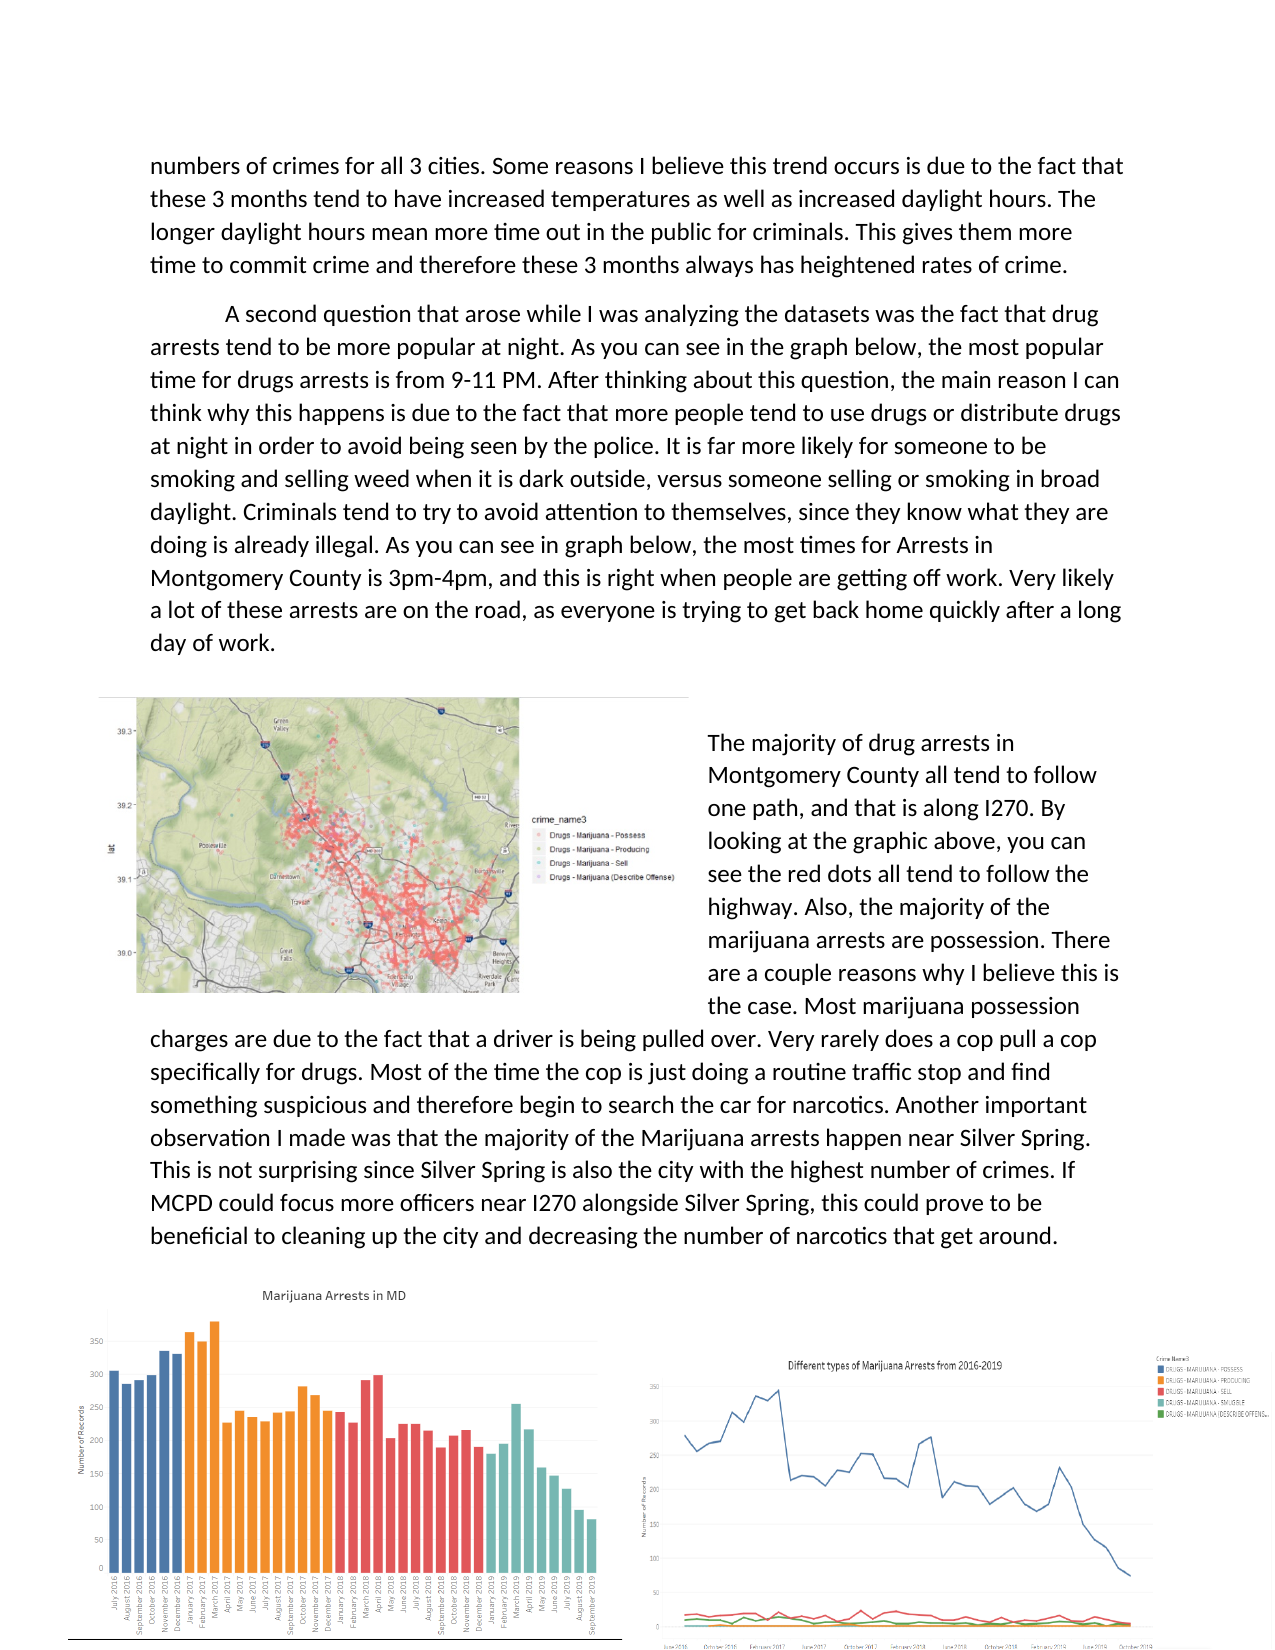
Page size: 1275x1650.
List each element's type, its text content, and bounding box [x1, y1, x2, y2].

picture [637, 1352, 1275, 1649]
text As you can see from the graphs above, the summer months tend to have the most number of crimes. The months July, August, and September are seen to have increased numbers of crimes for all 3 cities. Some reasons I believe this trend occurs is due to the fact that these 3 months tend to have increased temperatures as well as increased daylight hours. The longer daylight hours mean more time out in the public for criminals. This gives them more time to commit crime and therefore these 3 months always has heightened rates of crime. [150, 150, 1125, 279]
picture [68, 1280, 623, 1640]
picture [98, 697, 689, 993]
text A second question that arose while I was analyzing the datasets was the fact that drug arrests tend to be more popular at night. As you can see in the graph below, the most popular time for drugs arrests is from 9-11 PM. After thinking about this question, the main reason I can think why this happens is due to the fact that more people tend to use drugs or distribute drugs at night in order to avoid being seen by the police. It is far more likely for someone to be smoking and selling weed when it is dark outside, versus someone selling or smoking in broad daylight. Criminals tend to try to avoid attention to themselves, since they know what they are doing is already illegal. As you can see in graph below, the most times for Arrests in Montgomery County is 3pm-4pm, and this is right when people are getting off work. Very likely a lot of these arrests are on the road, as everyone is trying to get back home quickly after a long day of work. [150, 298, 1125, 658]
